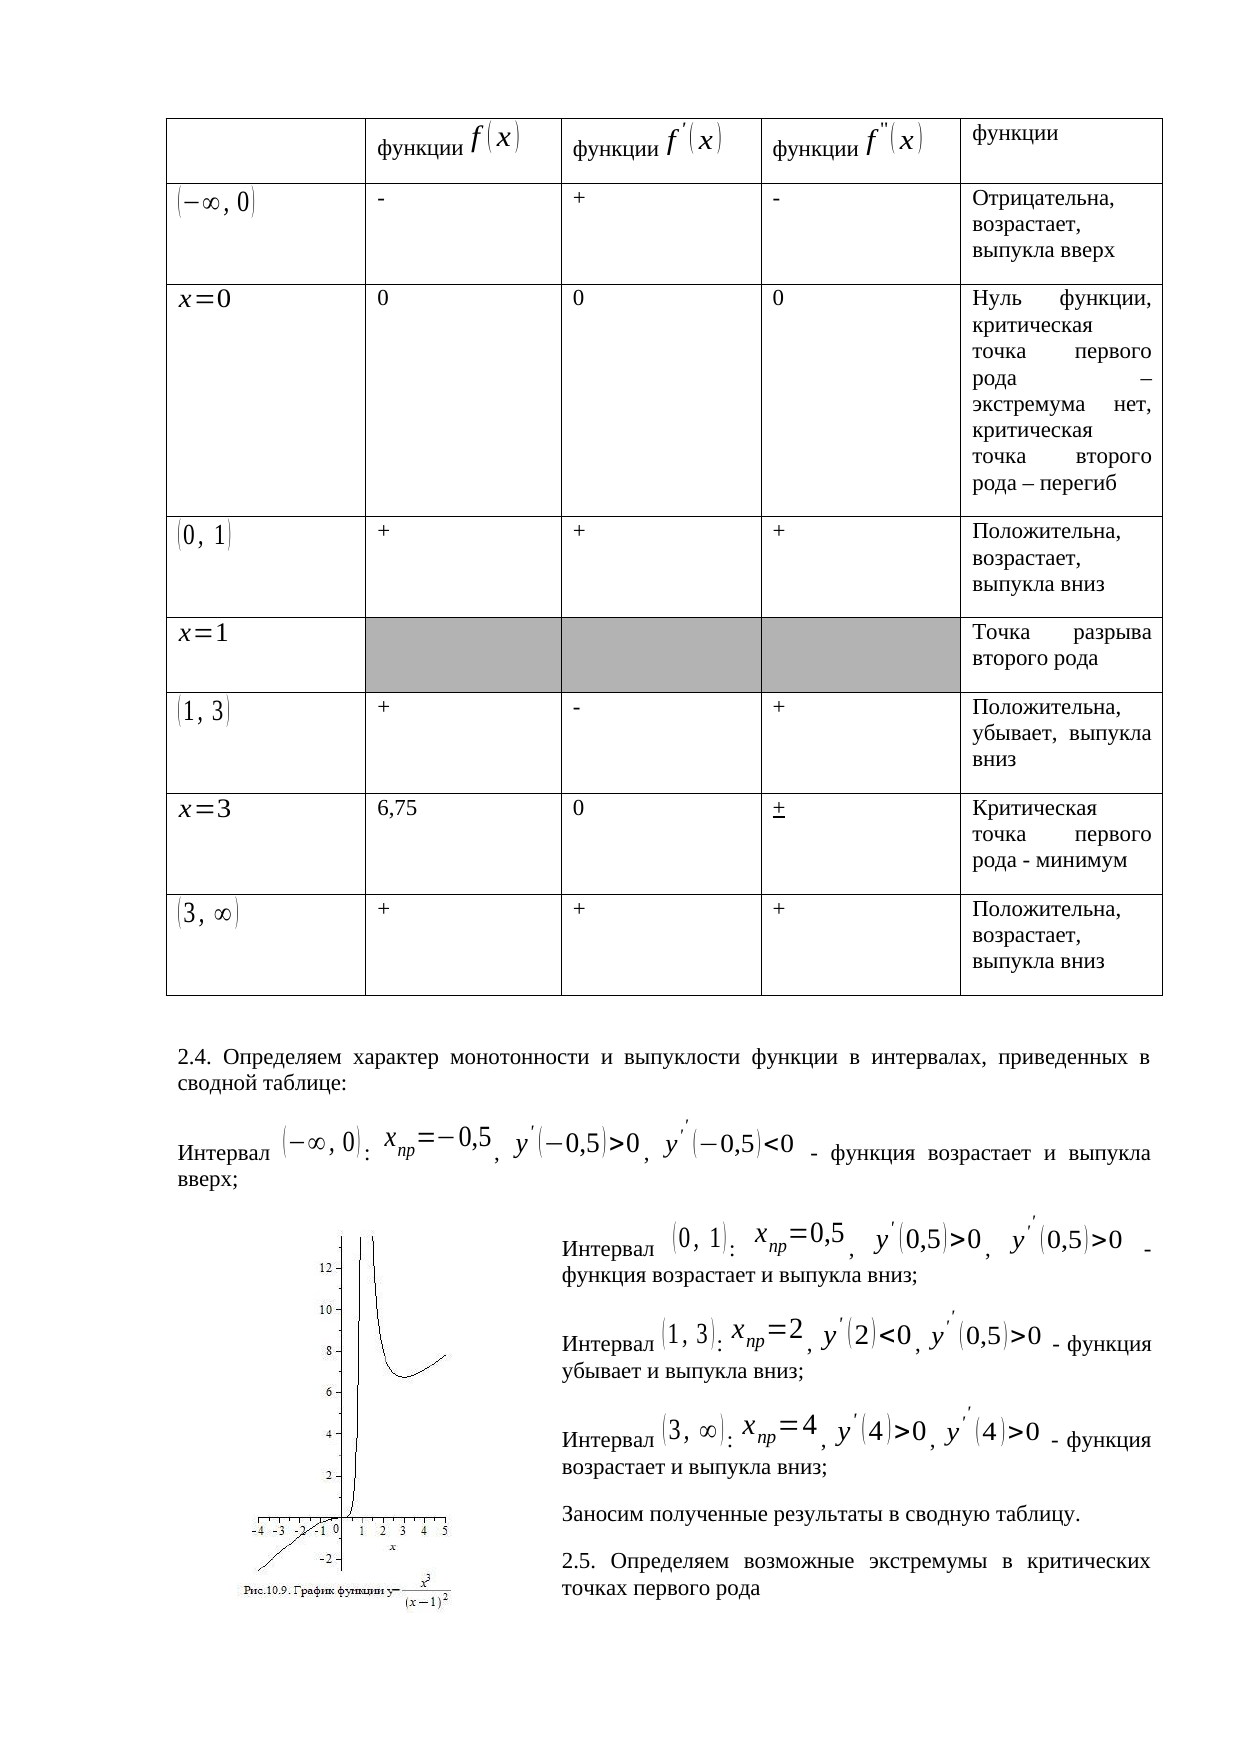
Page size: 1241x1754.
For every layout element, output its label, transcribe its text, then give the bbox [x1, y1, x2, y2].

table_cell Нуль функции, критическая точка первого рода – экстремума нет, критическая точка второго рода – перегиб [961, 285, 1162, 516]
text Интервал : , , - функция убывает и выпукла вниз; [543, 1308, 1152, 1383]
table_cell Положительна, возрастает, выпукла вниз [961, 517, 1162, 617]
table_cell [167, 618, 365, 692]
table_cell - [562, 693, 761, 793]
table_cell 0 [562, 285, 761, 516]
table_cell Положительна, возрастает, выпукла вниз [961, 895, 1162, 994]
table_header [562, 119, 761, 182]
text 2.5. Определяем возможные экстремумы в критических точках первого рода [543, 1547, 1152, 1600]
table_cell + [762, 895, 960, 994]
table_cell + [366, 517, 561, 617]
table_cell + [762, 794, 960, 893]
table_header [762, 119, 960, 182]
table_cell [562, 618, 761, 692]
table_cell + [366, 693, 561, 793]
table_cell [167, 693, 365, 793]
table_cell + [562, 517, 761, 617]
table_cell + [562, 184, 761, 283]
table_cell [167, 895, 365, 994]
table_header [167, 119, 365, 182]
table_cell [366, 618, 561, 692]
table_cell + [762, 693, 960, 793]
picture [160, 1230, 543, 1613]
table_cell + [366, 895, 561, 994]
table_cell - [762, 184, 960, 283]
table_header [961, 119, 1162, 182]
text Заносим полученные результаты в сводную таблицу. [543, 1500, 1152, 1526]
table_cell Положительна, убывает, выпукла вниз [961, 693, 1162, 793]
text Интервал : , , - функция возрастает и выпукла вниз; [543, 1404, 1152, 1479]
table_cell 0 [762, 285, 960, 516]
text 2.4. Определяем характер монотонности и выпуклости функции в интервалах, приведенных в сводной таблице: [177, 1043, 1152, 1095]
table_cell [762, 618, 960, 692]
table_cell 6,75 [366, 794, 561, 893]
table_cell 0 [562, 794, 761, 893]
table_cell 0 [366, 285, 561, 516]
table_cell Критическая точка первого рода - минимум [961, 794, 1162, 893]
table_cell [167, 285, 365, 516]
table_cell Отрицательна, возрастает, выпукла вверх [961, 184, 1162, 283]
table_cell - [366, 184, 561, 283]
table_cell Точка разрыва второго рода [961, 618, 1162, 692]
table_cell + [762, 517, 960, 617]
text Интервал : , , - функция возрастает и выпукла вниз; [177, 1212, 1152, 1287]
table_cell + [562, 895, 761, 994]
table_cell [167, 517, 365, 617]
table_cell [167, 184, 365, 283]
table_cell [167, 794, 365, 893]
text Интервал : , , - функция возрастает и выпукла вверх; [177, 1116, 1152, 1191]
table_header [366, 119, 561, 182]
